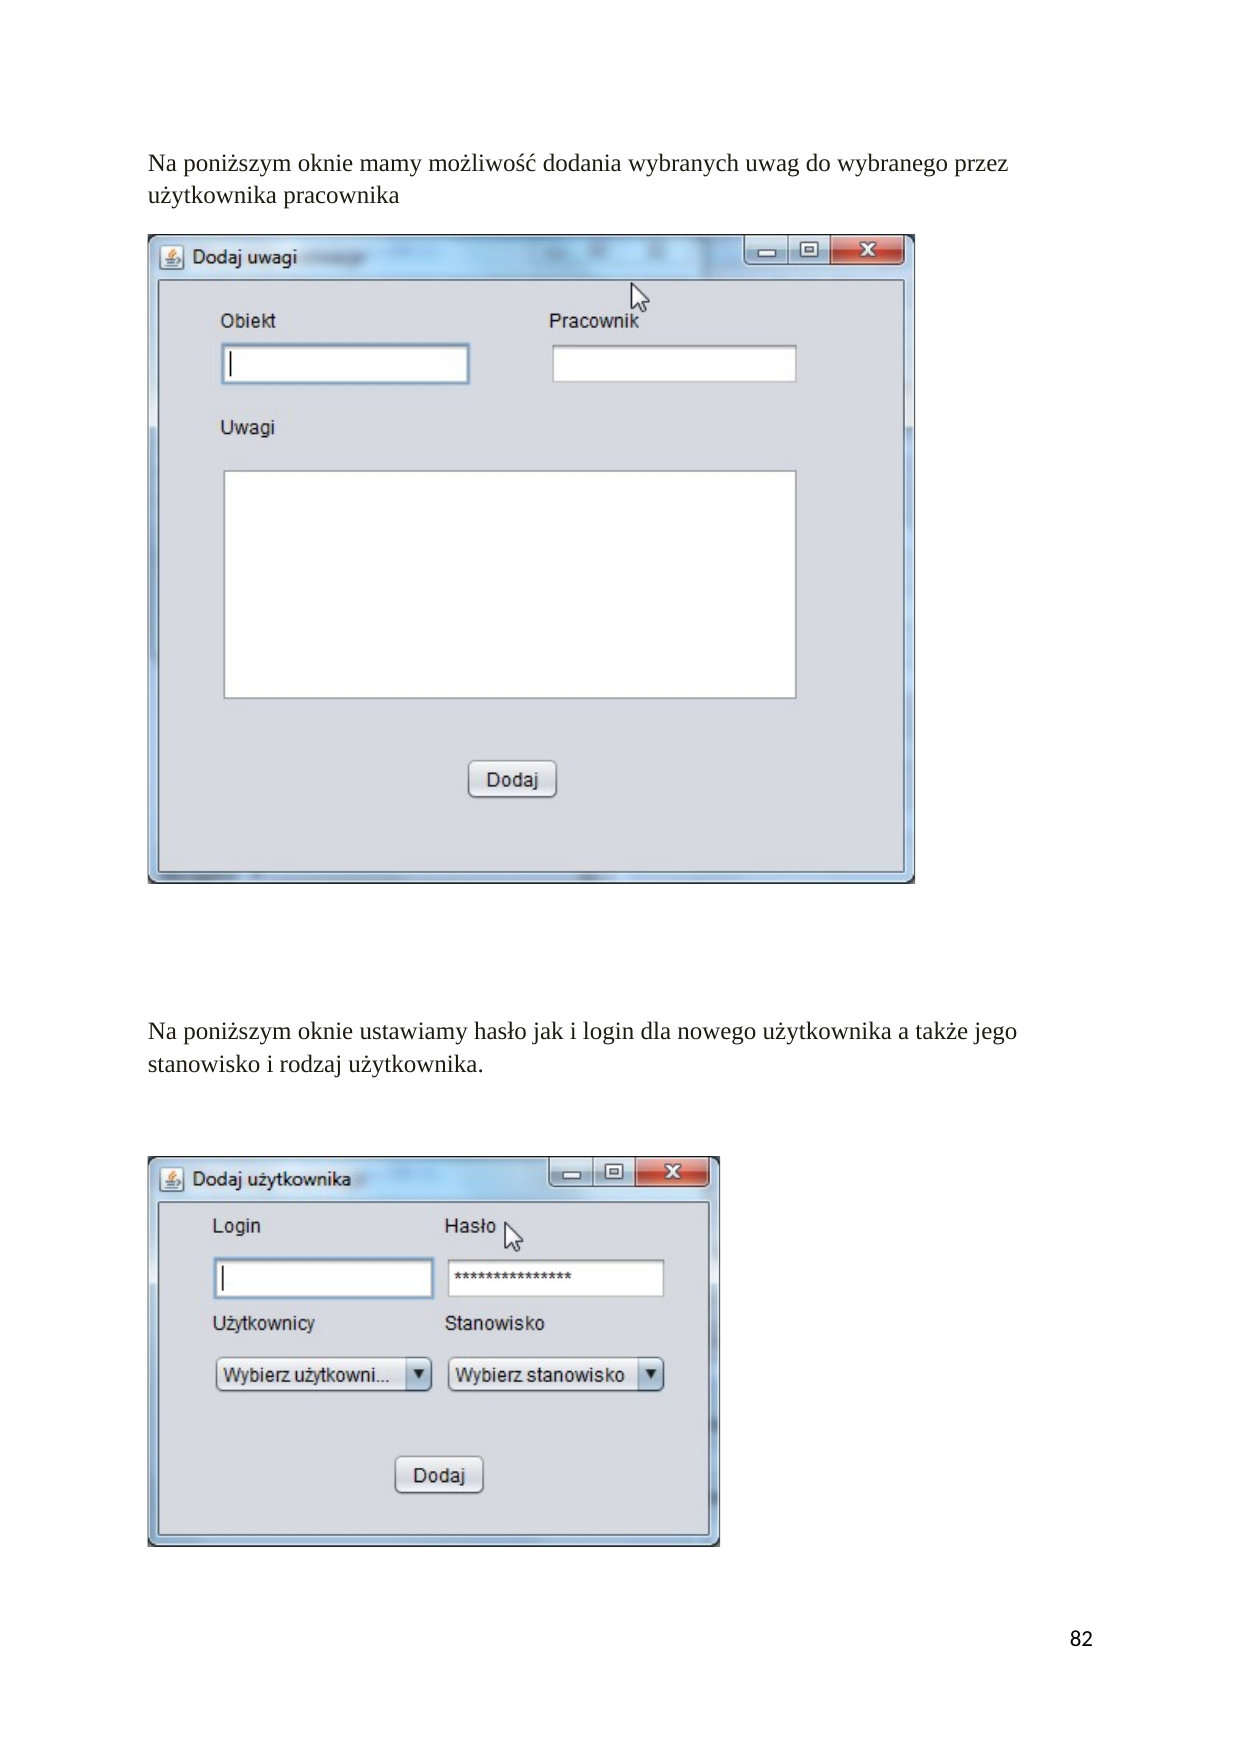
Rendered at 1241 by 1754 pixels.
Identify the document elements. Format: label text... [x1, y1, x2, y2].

picture [147, 234, 916, 884]
text Na poniższym oknie mamy możliwość dodania wybranych uwag do wybranego przez użytkownika pracownika [148, 148, 1093, 209]
text Na poniższym oknie ustawiamy hasło jak i login dla nowego użytkownika a także jego stanowisko i rodzaj użytkownika. [148, 1016, 1093, 1078]
picture [147, 1156, 721, 1547]
